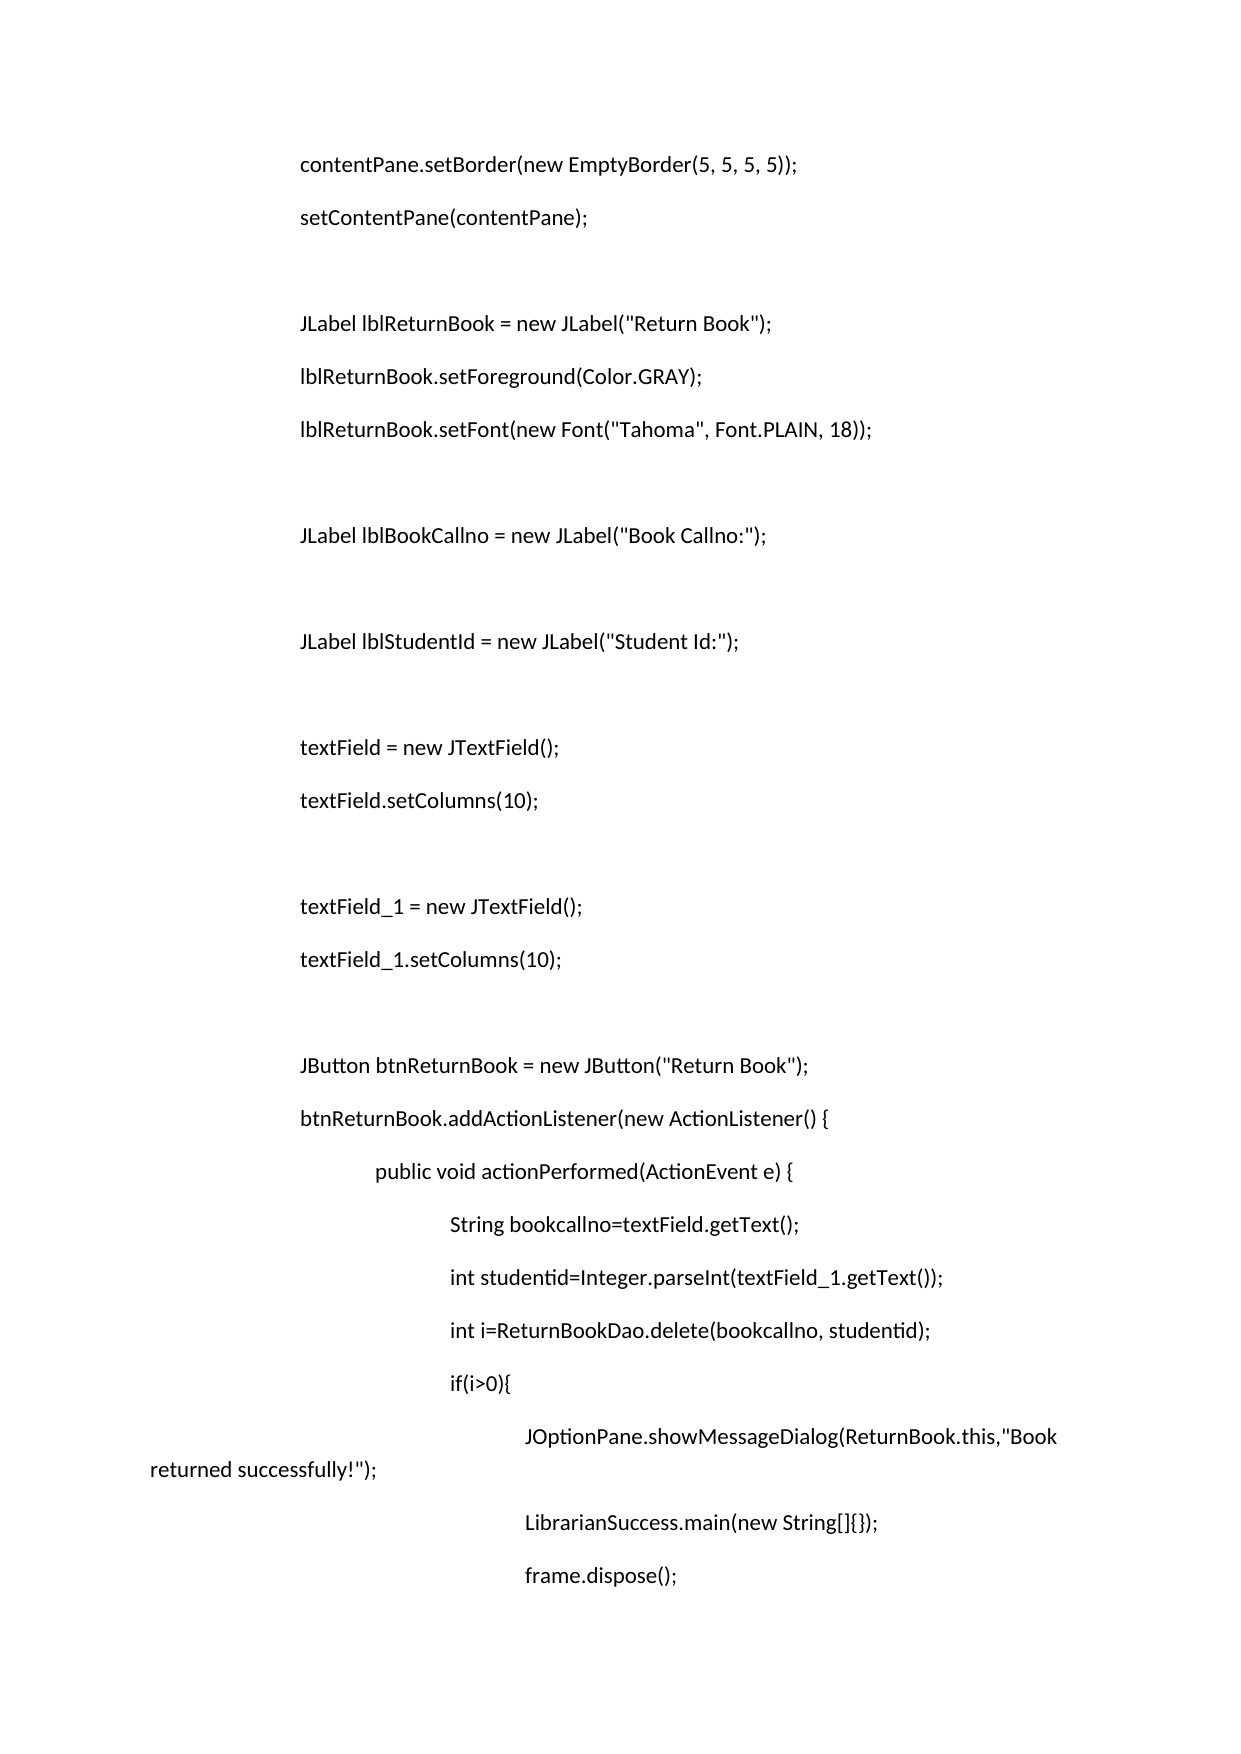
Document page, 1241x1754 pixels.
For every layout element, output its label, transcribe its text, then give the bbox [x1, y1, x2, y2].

text JButton btnReturnBook = new JButton("Return Book"); [150, 1051, 1090, 1079]
text int studentid=Integer.parseInt(textField_1.getText()); [150, 1263, 1090, 1291]
text JLabel lblBookCallno = new JLabel("Book Callno:"); [150, 521, 1090, 549]
text textField_1 = new JTextField(); [150, 892, 1090, 920]
text btnReturnBook.addActionListener(new ActionListener() { [150, 1104, 1090, 1132]
text textField.setColumns(10); [150, 786, 1090, 814]
text lblReturnBook.setFont(new Font("Tahoma", Font.PLAIN, 18)); [150, 415, 1090, 443]
text lblReturnBook.setForeground(Color.GRAY); [150, 362, 1090, 390]
text JLabel lblStudentId = new JLabel("Student Id:"); [150, 627, 1090, 655]
text JLabel lblReturnBook = new JLabel("Return Book"); [150, 309, 1090, 337]
text String bookcallno=textField.getText(); [150, 1210, 1090, 1238]
text contentPane.setBorder(new EmptyBorder(5, 5, 5, 5)); [150, 150, 1090, 178]
text setContentPane(contentPane); [150, 203, 1090, 231]
text textField = new JTextField(); [150, 733, 1090, 761]
text JOptionPane.showMessageDialog(ReturnBook.this,"Book returned successfully!"); [150, 1422, 1090, 1483]
text LibrarianSuccess.main(new String[]{}); [150, 1508, 1090, 1536]
text int i=ReturnBookDao.delete(bookcallno, studentid); [150, 1316, 1090, 1344]
text public void actionPerformed(ActionEvent e) { [150, 1157, 1090, 1185]
text textField_1.setColumns(10); [150, 945, 1090, 973]
text if(i>0){ [150, 1369, 1090, 1397]
text frame.dispose(); [150, 1561, 1090, 1589]
